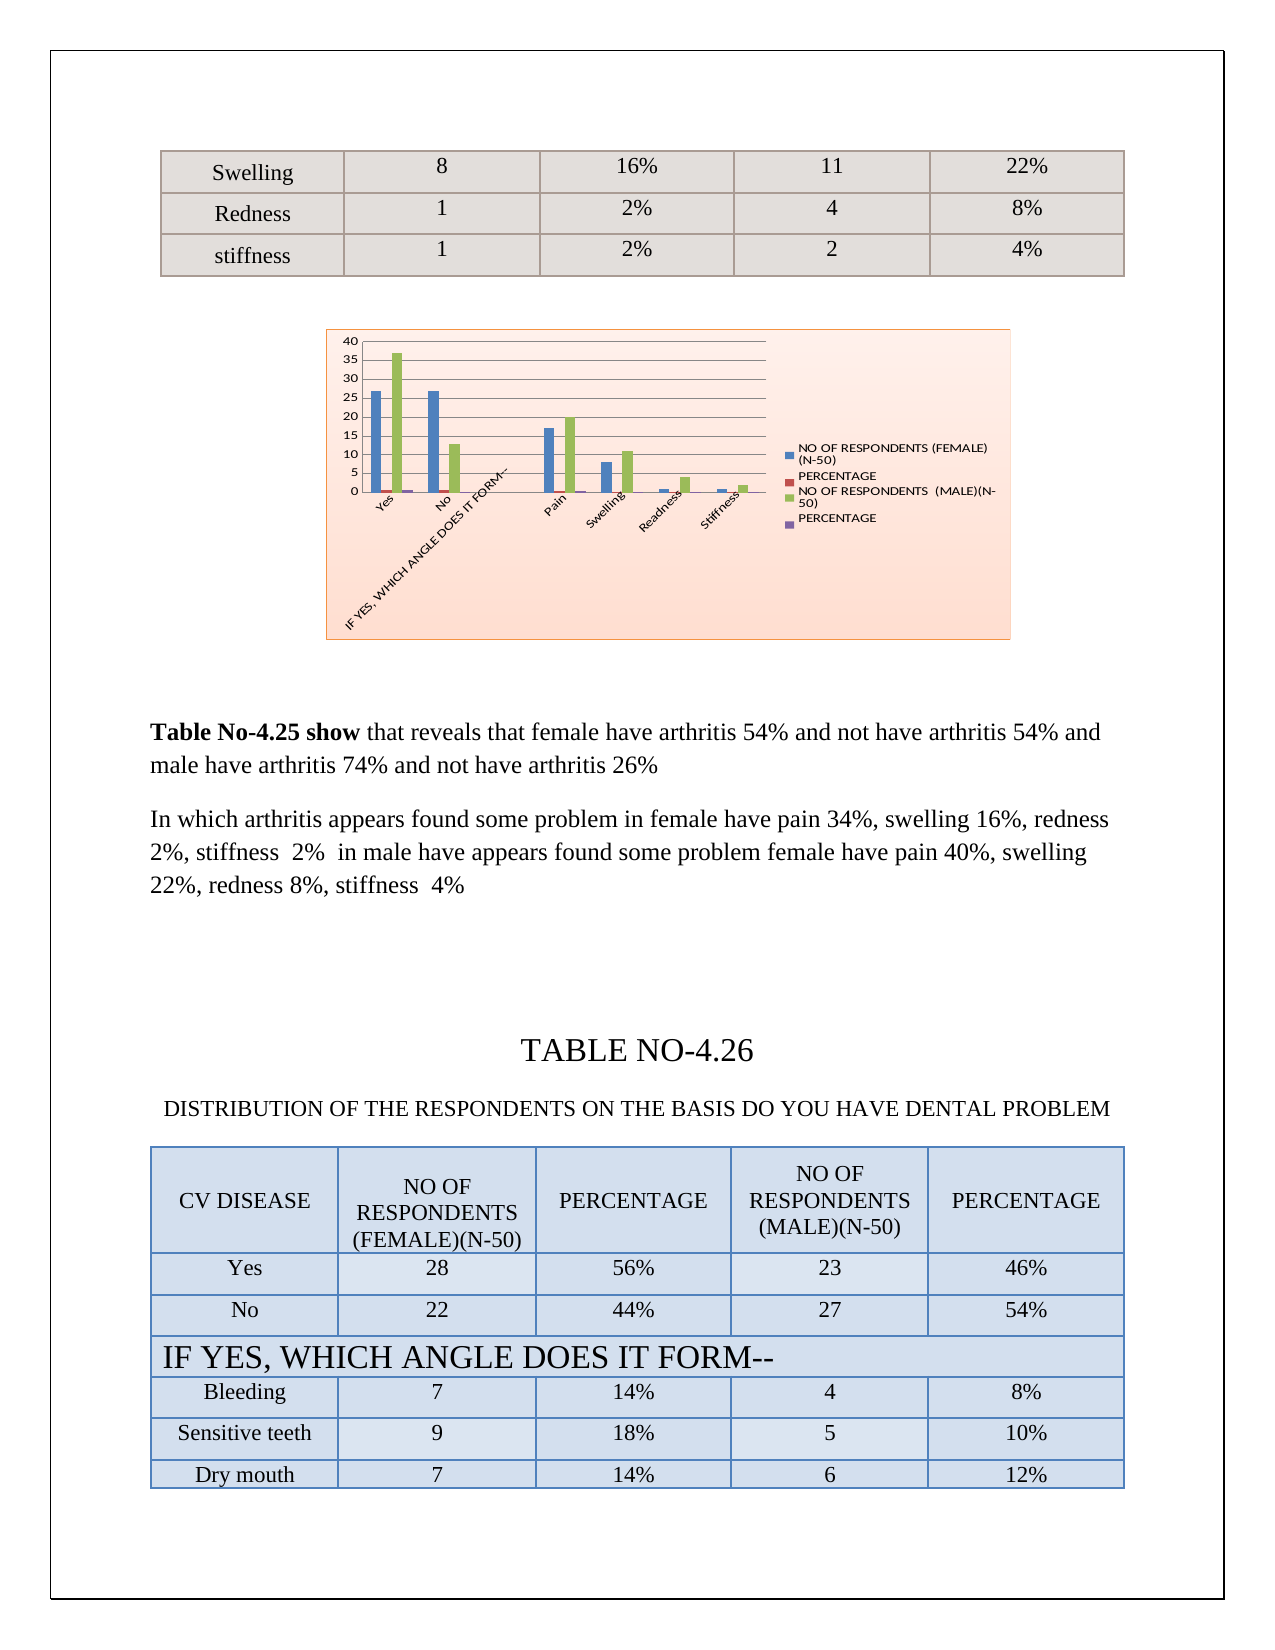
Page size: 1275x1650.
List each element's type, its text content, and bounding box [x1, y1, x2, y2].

table_cell 28 [339, 1254, 535, 1294]
table_cell 14% [537, 1378, 730, 1417]
table_cell 2% [541, 194, 733, 233]
table_cell 9 [339, 1419, 535, 1459]
table_cell 8 [345, 152, 539, 192]
table_cell 22 [339, 1296, 535, 1335]
table_cell 11 [735, 152, 929, 192]
table_cell 12% [929, 1461, 1123, 1487]
table_cell 6 [732, 1461, 927, 1487]
table_cell 16% [541, 152, 733, 192]
table_cell 2 [735, 235, 929, 275]
table_cell 27 [732, 1296, 927, 1335]
table_cell 54% [929, 1296, 1123, 1335]
table_cell 4 [732, 1378, 927, 1417]
text In which arthritis appears found some problem in female have pain 34%, swelling 16%, redness 2%, stiffness 2% in male have appears found some problem female have pain 40%, swelling 22%, redness 8%, stiffness 4% [150, 804, 1124, 899]
table_cell Bleeding [152, 1378, 337, 1417]
table_cell No [152, 1296, 337, 1335]
table_cell 2% [541, 235, 733, 275]
table_cell 22% [931, 152, 1123, 192]
table_cell Redness [162, 194, 343, 233]
table_cell 46% [929, 1254, 1123, 1294]
table_cell 8% [929, 1378, 1123, 1417]
table_header CV DISEASE [152, 1148, 337, 1252]
table_cell 18% [537, 1419, 730, 1459]
table_cell IF YES, WHICH ANGLE DOES IT FORM-- [152, 1337, 1123, 1376]
table_cell Sensitive teeth [152, 1419, 337, 1459]
text TABLE NO-4.26 [150, 1030, 1124, 1068]
table_cell 23 [732, 1254, 927, 1294]
table_cell 4 [735, 194, 929, 233]
table_cell 1 [345, 194, 539, 233]
table_cell stiffness [162, 235, 343, 275]
table_cell 4% [931, 235, 1123, 275]
table_cell 10% [929, 1419, 1123, 1459]
table_cell 7 [339, 1461, 535, 1487]
table_cell 7 [339, 1378, 535, 1417]
table_cell 8% [931, 194, 1123, 233]
table_cell 1 [345, 235, 539, 275]
table_cell 5 [732, 1419, 927, 1459]
table_header NO OF RESPONDENTS (FEMALE)(N-50) [339, 1148, 535, 1252]
table_header NO OF RESPONDENTS (MALE)(N-50) [732, 1148, 927, 1252]
table_cell 44% [537, 1296, 730, 1335]
table_cell 56% [537, 1254, 730, 1294]
text DISTRIBUTION OF THE RESPONDENTS ON THE BASIS DO YOU HAVE DENTAL PROBLEM [150, 1095, 1124, 1121]
table_header PERCENTAGE [929, 1148, 1123, 1252]
table_cell Yes [152, 1254, 337, 1294]
table_cell 14% [537, 1461, 730, 1487]
table_cell Swelling [162, 152, 343, 192]
text Table No-4.25 show that reveals that female have arthritis 54% and not have arthritis 54% and male have arthritis 74% and not have arthritis 26% [150, 717, 1124, 779]
table_cell Dry mouth [152, 1461, 337, 1487]
table_header PERCENTAGE [537, 1148, 730, 1252]
